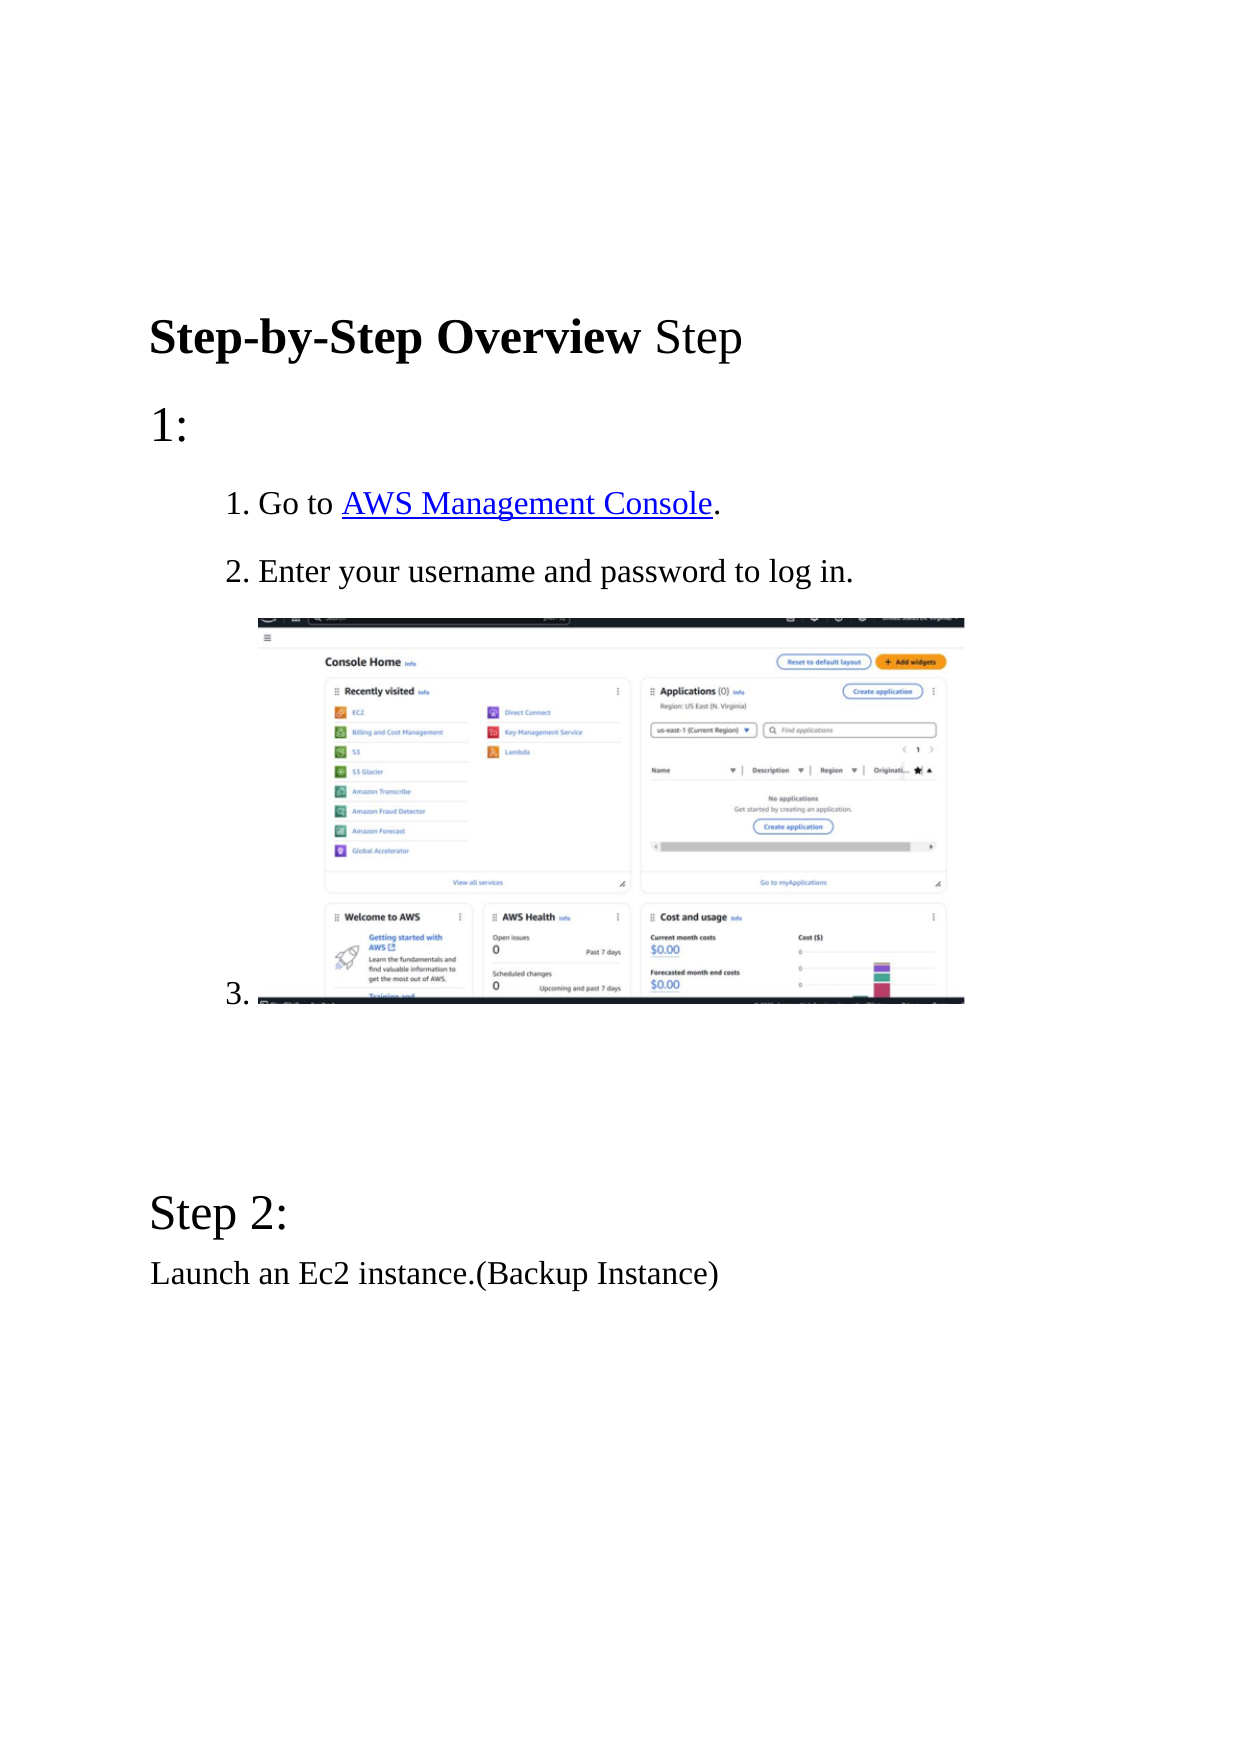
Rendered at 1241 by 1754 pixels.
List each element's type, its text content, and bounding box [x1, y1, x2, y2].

text Step-by-Step Overview Step 1: [148, 306, 744, 452]
text Step 2: [148, 1183, 1102, 1241]
list Go to AWS Management Console. [225, 483, 1096, 522]
picture [258, 618, 965, 1004]
text Launch an Ec2 instance.(Backup Instance) [150, 1253, 1091, 1292]
list Enter your username and password to log in. [225, 551, 1096, 589]
